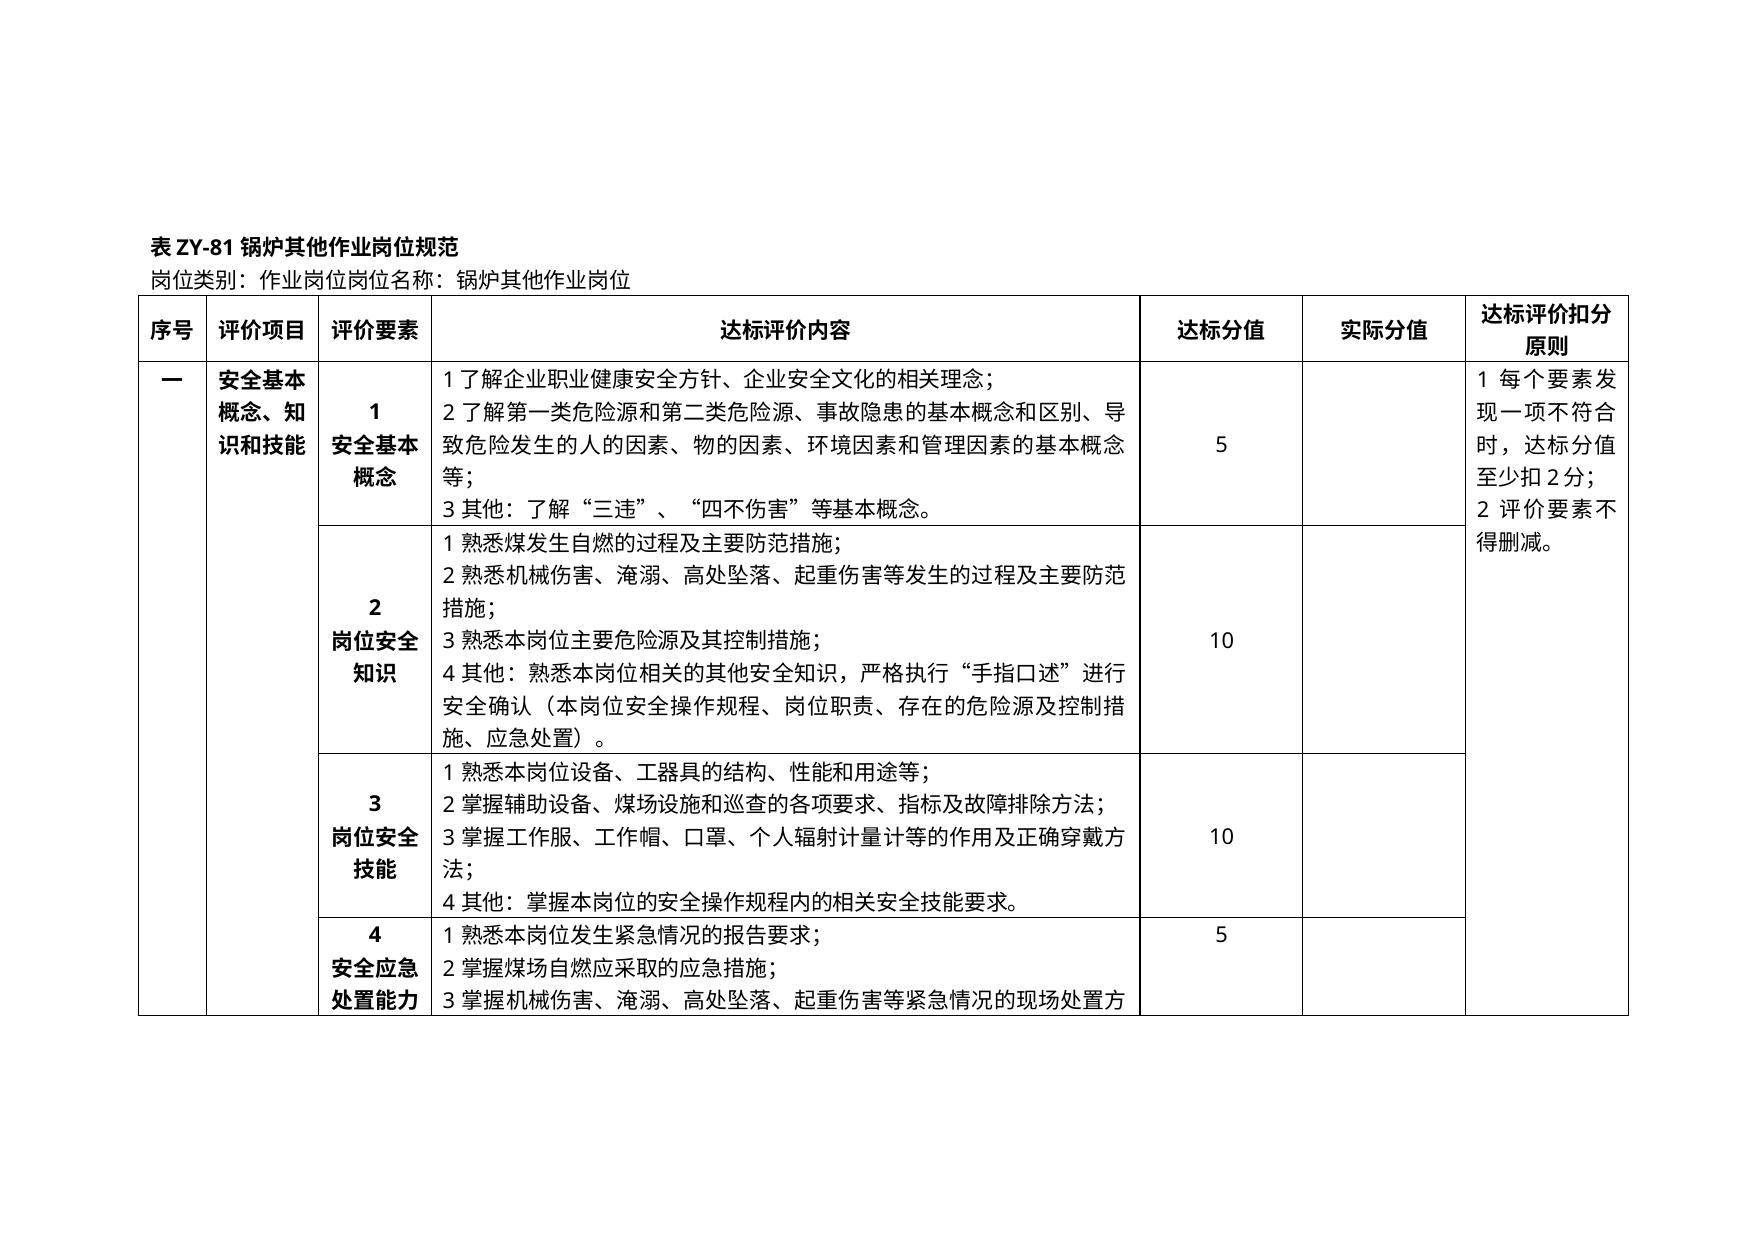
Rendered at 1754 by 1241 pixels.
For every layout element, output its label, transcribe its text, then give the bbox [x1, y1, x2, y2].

table_header 实际分值 [1303, 296, 1465, 361]
table_cell 1 熟悉本岗位设备、工器具的结构、性能和用途等； 2 掌握辅助设备、煤场设施和巡查的各项要求、指标及故障排除方法； 3 掌握工作服、工作帽、口罩、个人辐射计量计等的作用及正确穿戴方法； 4 其他：掌握本岗位的安全操作规程内的相关安全技能要求。 [432, 754, 1139, 917]
table_cell 1 每个要素发现一项不符合时，达标分值至少扣2分； 2 评价要素不得删减。 [1466, 362, 1628, 1015]
table_cell 10 [1141, 526, 1302, 753]
table_cell 一 [139, 362, 206, 1015]
table_header 评价项目 [207, 296, 318, 361]
table_cell [1303, 362, 1465, 525]
table_cell 5 [1141, 362, 1302, 525]
table_cell 1了解企业职业健康安全方针、企业安全文化的相关理念； 2 了解第一类危险源和第二类危险源、事故隐患的基本概念和区别、导致危险发生的人的因素、物的因素、环境因素和管理因素的基本概念等； 3 其他：了解“三违”、“四不伤害”等基本概念。 [432, 362, 1139, 525]
table_cell 10 [1141, 754, 1302, 917]
table_cell 5 [1141, 918, 1302, 1015]
table_header 达标评价内容 [432, 296, 1139, 361]
text 表ZY-81 锅炉其他作业岗位规范 [150, 230, 1604, 263]
table_cell 1 熟悉煤发生自燃的过程及主要防范措施； 2 熟悉机械伤害、淹溺、高处坠落、起重伤害等发生的过程及主要防范措施； 3 熟悉本岗位主要危险源及其控制措施； 4 其他：熟悉本岗位相关的其他安全知识，严格执行“手指口述”进行安全确认（本岗位安全操作规程、岗位职责、存在的危险源及控制措施、应急处置）。 [432, 526, 1139, 753]
table_header 评价要素 [319, 296, 431, 361]
table_header 达标评价扣分原则 [1466, 296, 1628, 361]
table_cell [1303, 526, 1465, 753]
table_header 序号 [139, 296, 206, 361]
table_cell 2 岗位安全知识 [319, 526, 431, 753]
table_cell [1303, 754, 1465, 917]
table_cell 3 岗位安全技能 [319, 754, 431, 917]
text 岗位类别：作业岗位岗位名称：锅炉其他作业岗位 [150, 263, 1604, 295]
table_header 达标分值 [1141, 296, 1302, 361]
table_cell 4 安全应急处置能力 [319, 918, 431, 1015]
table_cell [432, 918, 1139, 1015]
table_cell 安全基本概念、知识和技能 [207, 362, 318, 1015]
table_cell 1 安全基本概念 [319, 362, 431, 525]
table_cell [1303, 918, 1465, 1015]
